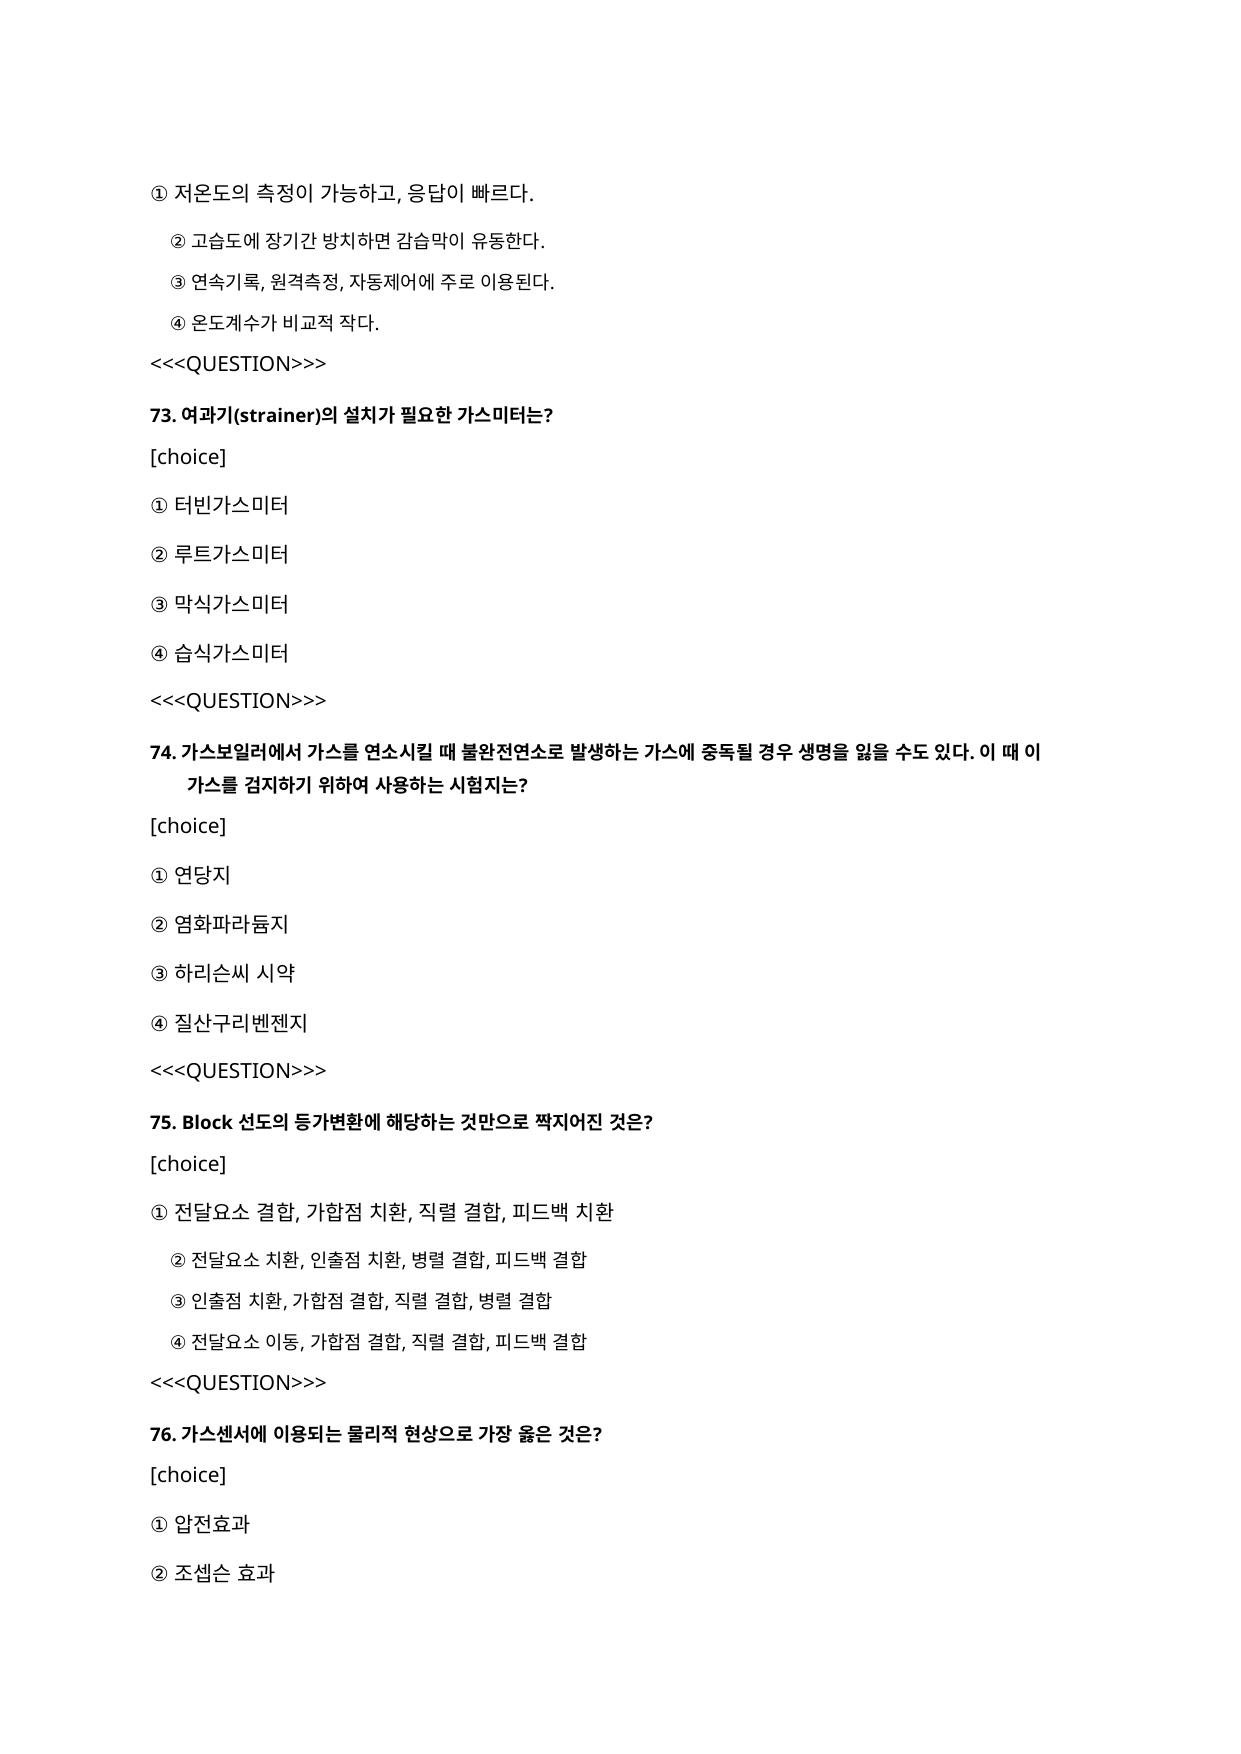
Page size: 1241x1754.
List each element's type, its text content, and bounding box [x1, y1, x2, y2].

text ④ 질산구리벤젠지 [150, 1007, 1090, 1037]
text [choice] [150, 442, 1090, 470]
text ① 연당지 [150, 859, 1090, 889]
text ④ 온도계수가 비교적 작다. [150, 308, 1090, 336]
text ② 염화파라듐지 [150, 908, 1090, 938]
text ① 저온도의 측정이 가능하고, 응답이 빠르다. [150, 177, 1090, 207]
text <<<QUESTION>>> [150, 1368, 1090, 1397]
text [choice] [150, 812, 1090, 840]
text 74. 가스보일러에서 가스를 연소시킬 때 불완전연소로 발생하는 가스에 중독될 경우 생명을 잃을 수도 있다. 이 때 이 가스를 검지하기 위하여 사용하는 시험지는? [150, 738, 1090, 798]
text ④ 습식가스미터 [150, 637, 1090, 667]
text ④ 전달요소 이동, 가합점 결합, 직렬 결합, 피드백 결합 [150, 1327, 1090, 1354]
text ③ 연속기록, 원격측정, 자동제어에 주로 이용된다. [150, 267, 1090, 295]
text <<<QUESTION>>> [150, 1056, 1090, 1085]
text ② 루트가스미터 [150, 538, 1090, 569]
text ③ 인출점 치환, 가합점 결합, 직렬 결합, 병렬 결합 [150, 1286, 1090, 1313]
text [choice] [150, 1149, 1090, 1177]
text ① 압전효과 [150, 1508, 1090, 1538]
text <<<QUESTION>>> [150, 349, 1090, 378]
text ② 고습도에 장기간 방치하면 감습막이 유동한다. [150, 227, 1090, 254]
text <<<QUESTION>>> [150, 687, 1090, 715]
text ① 전달요소 결합, 가합점 치환, 직렬 결합, 피드백 치환 [150, 1196, 1090, 1226]
text [choice] [150, 1461, 1090, 1489]
text ③ 하리슨씨 시약 [150, 958, 1090, 988]
text ② 전달요소 치환, 인출점 치환, 병렬 결합, 피드백 결합 [150, 1245, 1090, 1273]
text ② 조셉슨 효과 [150, 1557, 1090, 1588]
text 76. 가스센서에 이용되는 물리적 현상으로 가장 옳은 것은? [150, 1420, 1090, 1447]
text ① 터빈가스미터 [150, 489, 1090, 519]
text 75. Block 선도의 등가변환에 해당하는 것만으로 짝지어진 것은? [150, 1108, 1090, 1135]
text ③ 막식가스미터 [150, 588, 1090, 618]
text 73. 여과기(strainer)의 설치가 필요한 가스미터는? [150, 401, 1090, 428]
